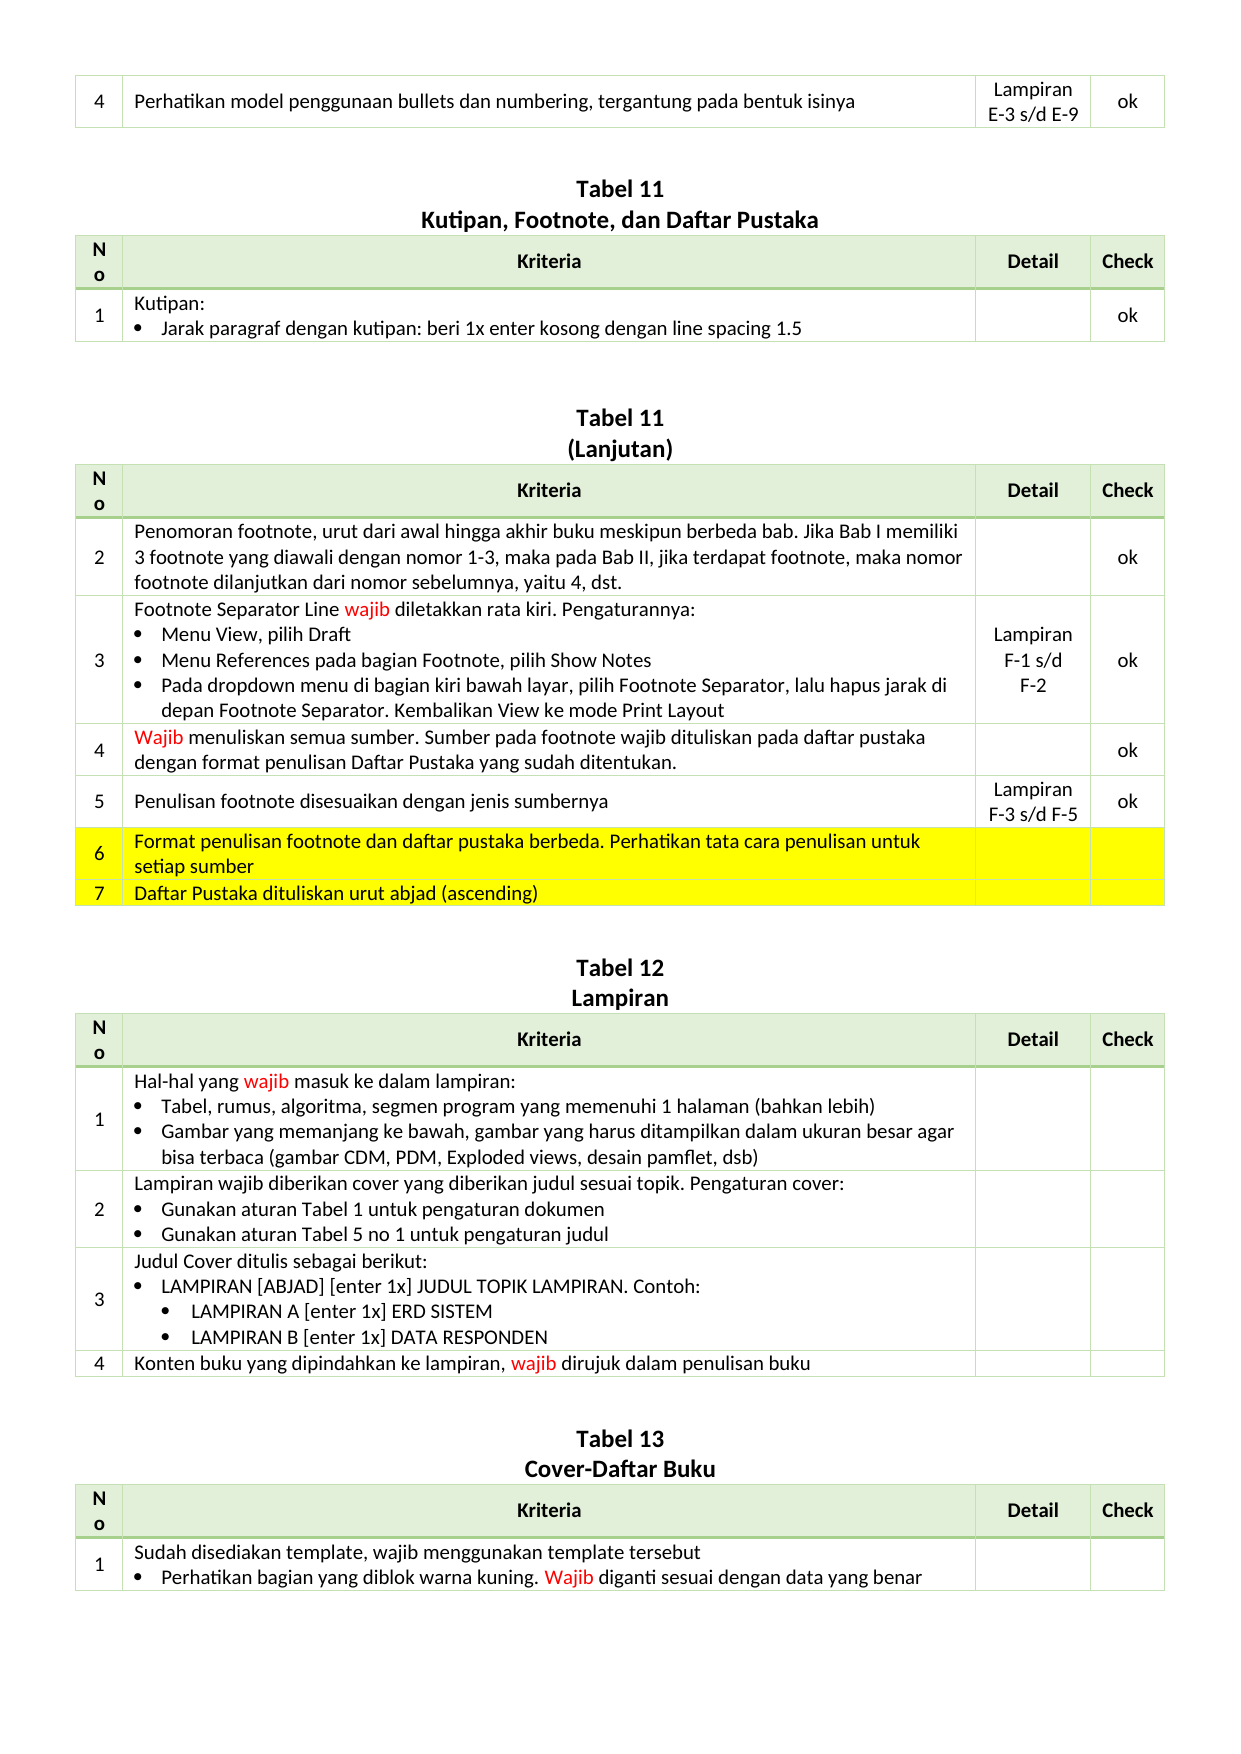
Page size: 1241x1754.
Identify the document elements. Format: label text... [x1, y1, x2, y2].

table_header Kriteria [123, 1014, 975, 1065]
table_cell [976, 828, 1090, 879]
table_cell ok [1091, 596, 1164, 723]
table_cell [1091, 1068, 1164, 1169]
text Kutipan, Footnote, dan Daftar Pustaka [75, 204, 1165, 235]
table_cell Wajib menuliskan semua sumber. Sumber pada footnote wajib dituliskan pada daftar pustaka dengan format penulisan Daftar Pustaka yang sudah ditentukan. [123, 724, 975, 775]
table_cell Lampiran F-1 s/d F-2 [976, 596, 1090, 723]
table_cell 2 [76, 519, 122, 595]
table_cell ok [1091, 519, 1164, 595]
table_cell Footnote Separator Line wajib diletakkan rata kiri. Pengaturannya: Menu View, pilih Draft Menu References pada bagian Footnote, pilih Show Notes Pada dropdown menu di bagian kiri bawah layar, pilih Footnote Separator, lalu hapus jarak di depan Footnote Separator. Kembalikan View ke mode Print Layout [123, 596, 975, 723]
text Tabel 13 [75, 1423, 1165, 1453]
table_header Kriteria [123, 236, 975, 287]
table_cell [976, 519, 1090, 595]
table_cell ok [1091, 776, 1164, 827]
text Tabel 11 [75, 174, 1165, 204]
table_cell 1 [76, 1068, 122, 1169]
table_cell [976, 1539, 1090, 1590]
text (Lanjutan) [75, 433, 1165, 464]
table_cell Kutipan: Jarak paragraf dengan kutipan: beri 1x enter kosong dengan line spacing 1.5 [123, 290, 975, 341]
table_cell Penulisan footnote disesuaikan dengan jenis sumbernya [123, 776, 975, 827]
table_header Detail [976, 465, 1090, 516]
table_cell [1091, 880, 1164, 905]
table_cell Lampiran F-3 s/d F-5 [976, 776, 1090, 827]
table_cell ok [1091, 724, 1164, 775]
table_cell Judul Cover ditulis sebagai berikut: LAMPIRAN [ABJAD] [enter 1x] JUDUL TOPIK LAMPIRAN. Contoh: LAMPIRAN A [enter 1x] ERD SISTEM LAMPIRAN B [enter 1x] DATA RESPONDEN [123, 1248, 975, 1349]
table_header Detail [976, 1014, 1090, 1065]
table_header Detail [976, 236, 1090, 287]
table_cell [1091, 1248, 1164, 1349]
table_cell Lampiran E-3 s/d E-9 [976, 76, 1090, 127]
table_cell 4 [76, 1351, 122, 1376]
table_cell 3 [76, 1248, 122, 1349]
table_cell 4 [76, 724, 122, 775]
table_cell [976, 290, 1090, 341]
table_cell Penomoran footnote, urut dari awal hingga akhir buku meskipun berbeda bab. Jika Bab I memiliki 3 footnote yang diawali dengan nomor 1-3, maka pada Bab II, jika terdapat footnote, maka nomor footnote dilanjutkan dari nomor sebelumnya, yaitu 4, dst. [123, 519, 975, 595]
table_cell [1091, 828, 1164, 879]
table_header Check [1091, 465, 1164, 516]
text Cover-Daftar Buku [75, 1453, 1165, 1484]
table_cell ok [1091, 290, 1164, 341]
table_cell 6 [76, 828, 122, 879]
table_cell 3 [76, 596, 122, 723]
table_cell Sudah disediakan template, wajib menggunakan template tersebut Perhatikan bagian yang diblok warna kuning. Wajib diganti sesuai dengan data yang benar [123, 1539, 975, 1590]
table_header No [76, 465, 122, 516]
table_header No [76, 1485, 122, 1536]
table_cell 7 [76, 880, 122, 905]
table_cell 2 [76, 1171, 122, 1247]
table_header Detail [976, 1485, 1090, 1536]
table_cell [976, 1351, 1090, 1376]
table_cell [976, 724, 1090, 775]
table_cell Konten buku yang dipindahkan ke lampiran, wajib dirujuk dalam penulisan buku [123, 1351, 975, 1376]
table_cell 4 [76, 76, 122, 127]
table_cell [976, 1248, 1090, 1349]
table_cell Daftar Pustaka dituliskan urut abjad (ascending) [123, 880, 975, 905]
table_cell Hal-hal yang wajib masuk ke dalam lampiran: Tabel, rumus, algoritma, segmen program yang memenuhi 1 halaman (bahkan lebih) Gambar yang memanjang ke bawah, gambar yang harus ditampilkan dalam ukuran besar agar bisa terbaca (gambar CDM, PDM, Exploded views, desain pamflet, dsb) [123, 1068, 975, 1169]
table_cell 1 [76, 290, 122, 341]
table_cell [1091, 1539, 1164, 1590]
table_cell [976, 1171, 1090, 1247]
text Lampiran [75, 982, 1165, 1013]
table_header No [76, 236, 122, 287]
table_cell [976, 880, 1090, 905]
text Tabel 11 [75, 403, 1165, 433]
table_cell Lampiran wajib diberikan cover yang diberikan judul sesuai topik. Pengaturan cover: Gunakan aturan Tabel 1 untuk pengaturan dokumen Gunakan aturan Tabel 5 no 1 untuk pengaturan judul [123, 1171, 975, 1247]
table_cell Perhatikan model penggunaan bullets dan numbering, tergantung pada bentuk isinya [123, 76, 975, 127]
table_cell 5 [76, 776, 122, 827]
text Tabel 12 [75, 952, 1165, 982]
table_header Check [1091, 236, 1164, 287]
table_header Kriteria [123, 465, 975, 516]
table_cell [1091, 1351, 1164, 1376]
table_cell [1091, 1171, 1164, 1247]
table_cell [976, 1068, 1090, 1169]
table_header Check [1091, 1014, 1164, 1065]
table_cell Format penulisan footnote dan daftar pustaka berbeda. Perhatikan tata cara penulisan untuk setiap sumber [123, 828, 975, 879]
table_header No [76, 1014, 122, 1065]
table_cell ok [1091, 76, 1164, 127]
table_cell 1 [76, 1539, 122, 1590]
table_header Check [1091, 1485, 1164, 1536]
table_header Kriteria [123, 1485, 975, 1536]
